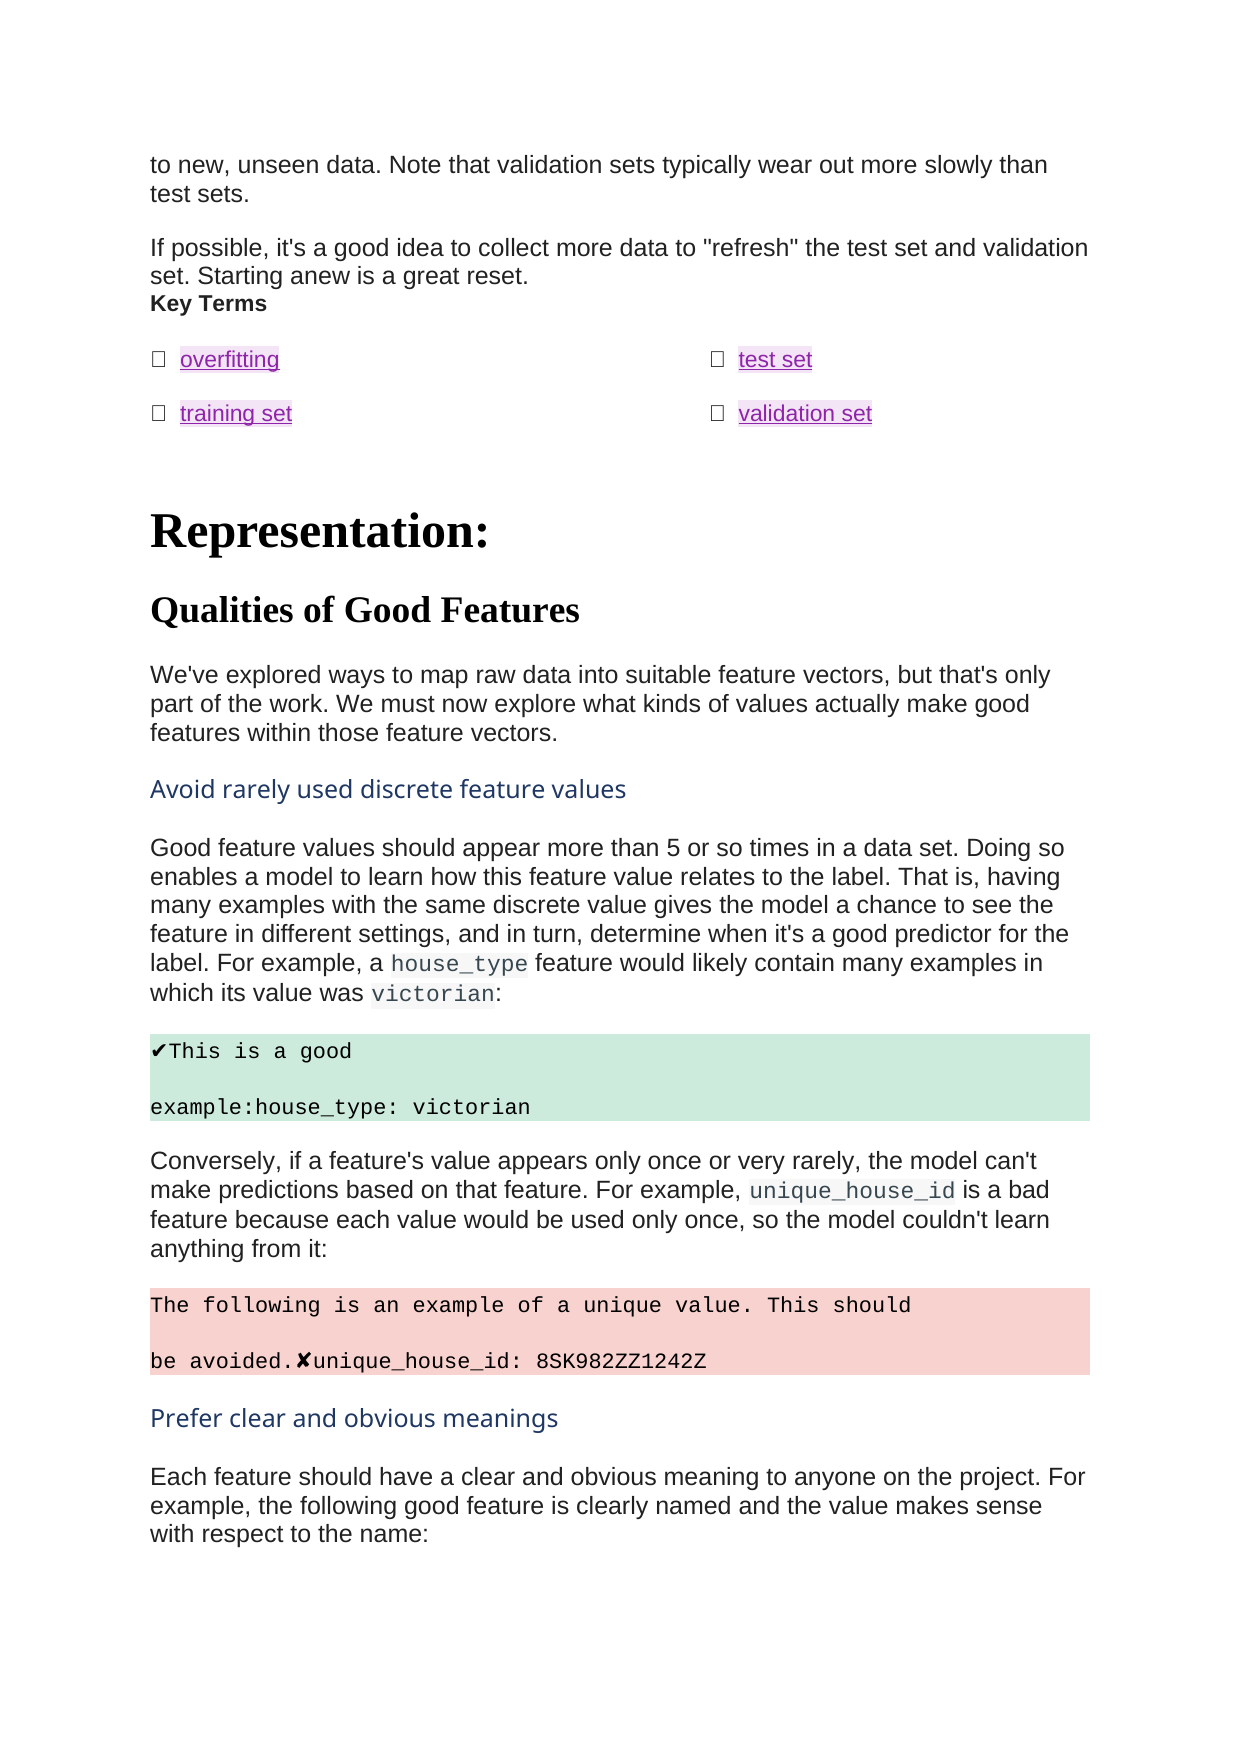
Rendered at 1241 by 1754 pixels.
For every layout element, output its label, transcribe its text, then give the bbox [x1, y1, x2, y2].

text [150, 150, 1090, 207]
text ✔This is a good [150, 1034, 1090, 1065]
text Key Terms [150, 290, 1090, 316]
table_header  test set [709, 335, 1240, 389]
text If possible, it's a good idea to collect more data to "refresh" the test set and validation set. Starting anew is a great reset. [150, 232, 1090, 290]
table_header  overfitting [150, 335, 708, 389]
subtitle Avoid rarely used discrete feature values [150, 771, 1090, 805]
text example:house_type: victorian [150, 1090, 1090, 1121]
text Each feature should have a clear and obvious meaning to anyone on the project. For example, the following good feature is clearly named and the value makes sense with respect to the name: [150, 1462, 1090, 1548]
subtitle Representation: [150, 501, 1090, 558]
subtitle Qualities of Good Features [150, 588, 1090, 631]
text Good feature values should appear more than 5 or so times in a data set. Doing so enables a model to learn how this feature value relates to the label. That is, having many examples with the same discrete value gives the model a chance to see the feature in different settings, and in turn, determine when it's a good predictor for the label. For example, a house_type feature would likely contain many examples in which its value was victorian: [150, 833, 1090, 1009]
subtitle Prefer clear and obvious meanings [150, 1400, 1090, 1434]
text We've explored ways to map raw data into suitable feature vectors, but that's only part of the work. We must now explore what kinds of values actually make good features within those feature vectors. [150, 660, 1090, 746]
table_cell  training set [150, 389, 708, 443]
text The following is an example of a unique value. This should [150, 1288, 1090, 1319]
table_cell  validation set [709, 389, 1240, 443]
text Conversely, if a feature's value appears only once or very rarely, the model can't make predictions based on that feature. For example, unique_house_id is a bad feature because each value would be used only once, so the model couldn't learn anything from it: [150, 1146, 1090, 1263]
text be avoided.✘unique_house_id: 8SK982ZZ1242Z [150, 1344, 1090, 1375]
